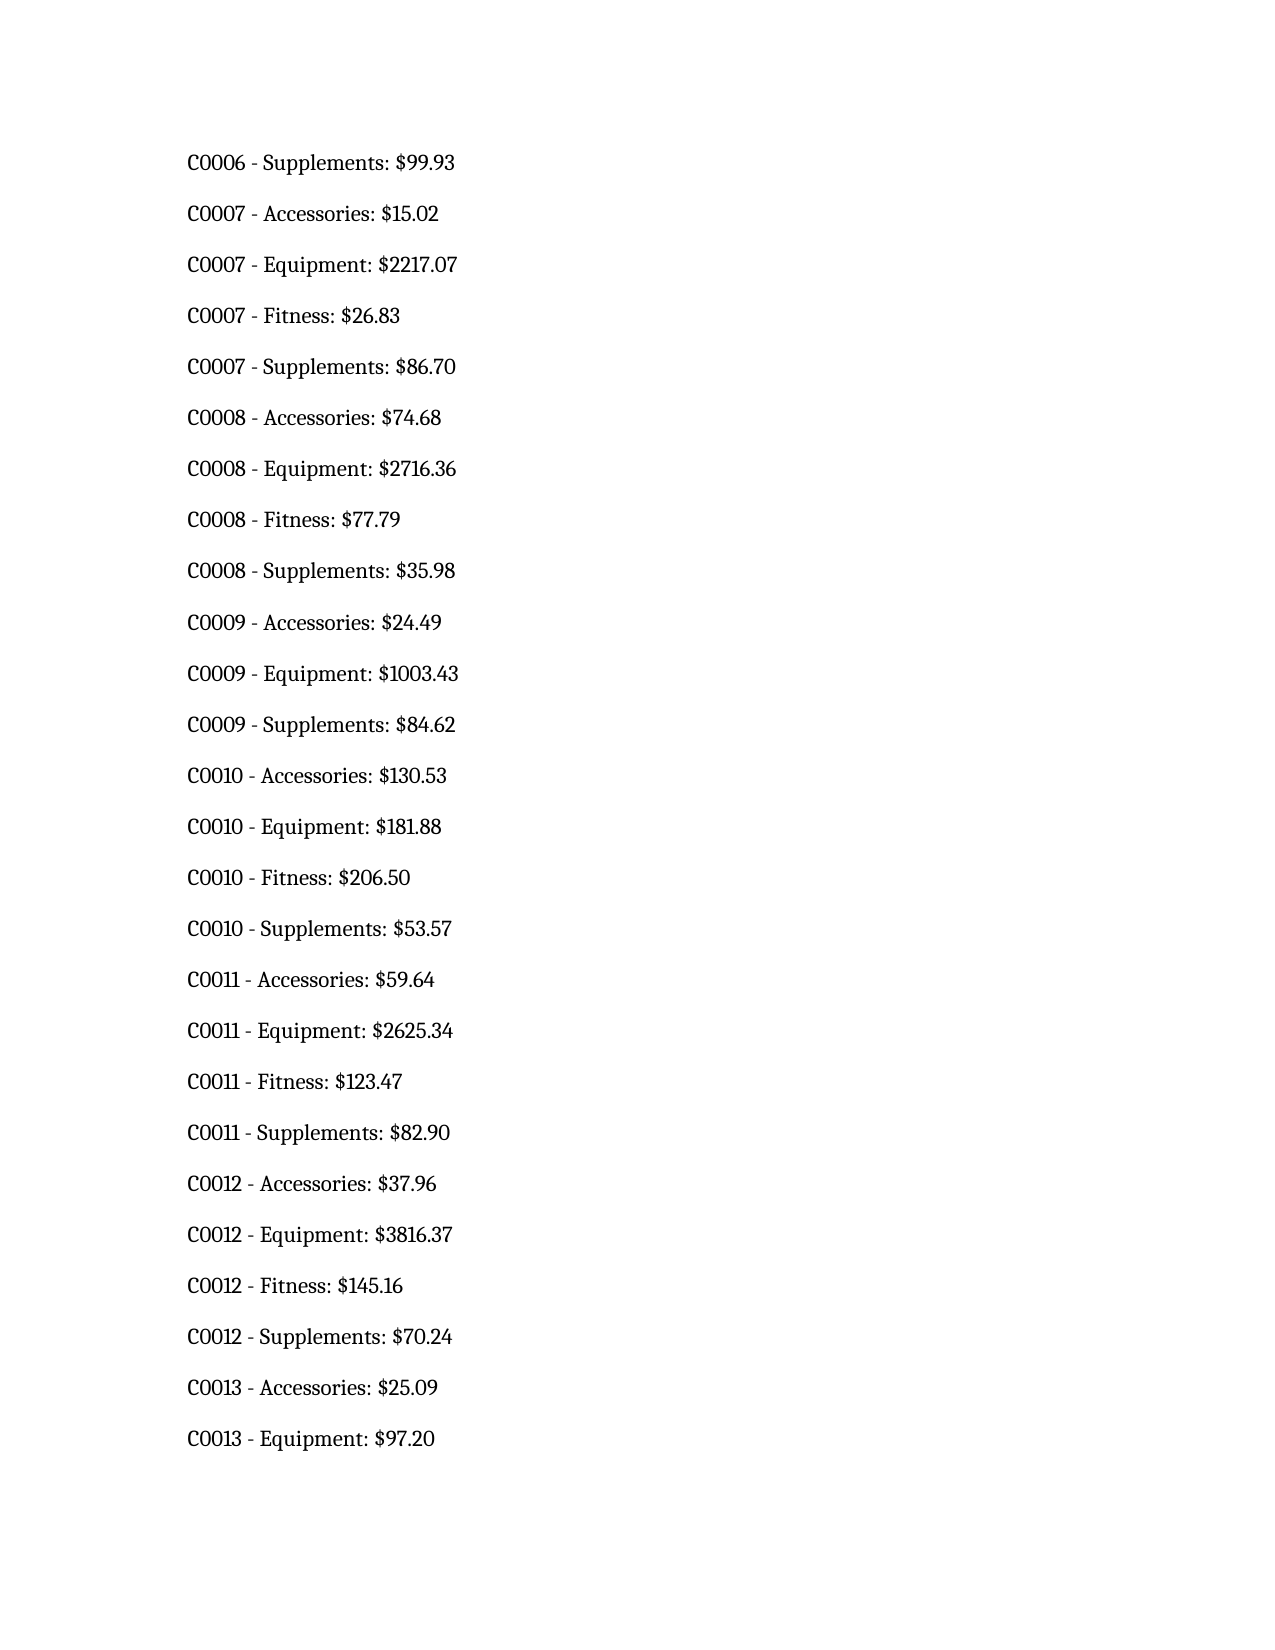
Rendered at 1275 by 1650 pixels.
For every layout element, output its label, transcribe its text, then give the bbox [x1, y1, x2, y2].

text C0007 - Accessories: $15.02 [187, 201, 1087, 227]
text C0008 - Supplements: $35.98 [187, 558, 1087, 585]
text C0010 - Equipment: $181.88 [187, 813, 1087, 840]
text C0012 - Accessories: $37.96 [187, 1171, 1087, 1197]
text C0008 - Accessories: $74.68 [187, 405, 1087, 432]
text C0010 - Supplements: $53.57 [187, 916, 1087, 942]
text C0011 - Equipment: $2625.34 [187, 1018, 1087, 1044]
text C0007 - Supplements: $86.70 [187, 354, 1087, 381]
text C0012 - Fitness: $145.16 [187, 1273, 1087, 1299]
text C0012 - Equipment: $3816.37 [187, 1222, 1087, 1248]
text C0009 - Supplements: $84.62 [187, 711, 1087, 738]
text C0010 - Fitness: $206.50 [187, 864, 1087, 891]
text C0010 - Accessories: $130.53 [187, 762, 1087, 789]
text C0013 - Equipment: $97.20 [187, 1426, 1087, 1452]
text C0009 - Accessories: $24.49 [187, 609, 1087, 636]
text C0011 - Accessories: $59.64 [187, 967, 1087, 993]
text C0008 - Fitness: $77.79 [187, 507, 1087, 534]
text C0009 - Equipment: $1003.43 [187, 660, 1087, 687]
text C0011 - Fitness: $123.47 [187, 1069, 1087, 1095]
text C0011 - Supplements: $82.90 [187, 1120, 1087, 1146]
text C0007 - Fitness: $26.83 [187, 303, 1087, 329]
text C0012 - Supplements: $70.24 [187, 1324, 1087, 1350]
text C0008 - Equipment: $2716.36 [187, 456, 1087, 483]
text C0007 - Equipment: $2217.07 [187, 252, 1087, 278]
text C0013 - Accessories: $25.09 [187, 1375, 1087, 1401]
text C0006 - Supplements: $99.93 [187, 150, 1087, 176]
